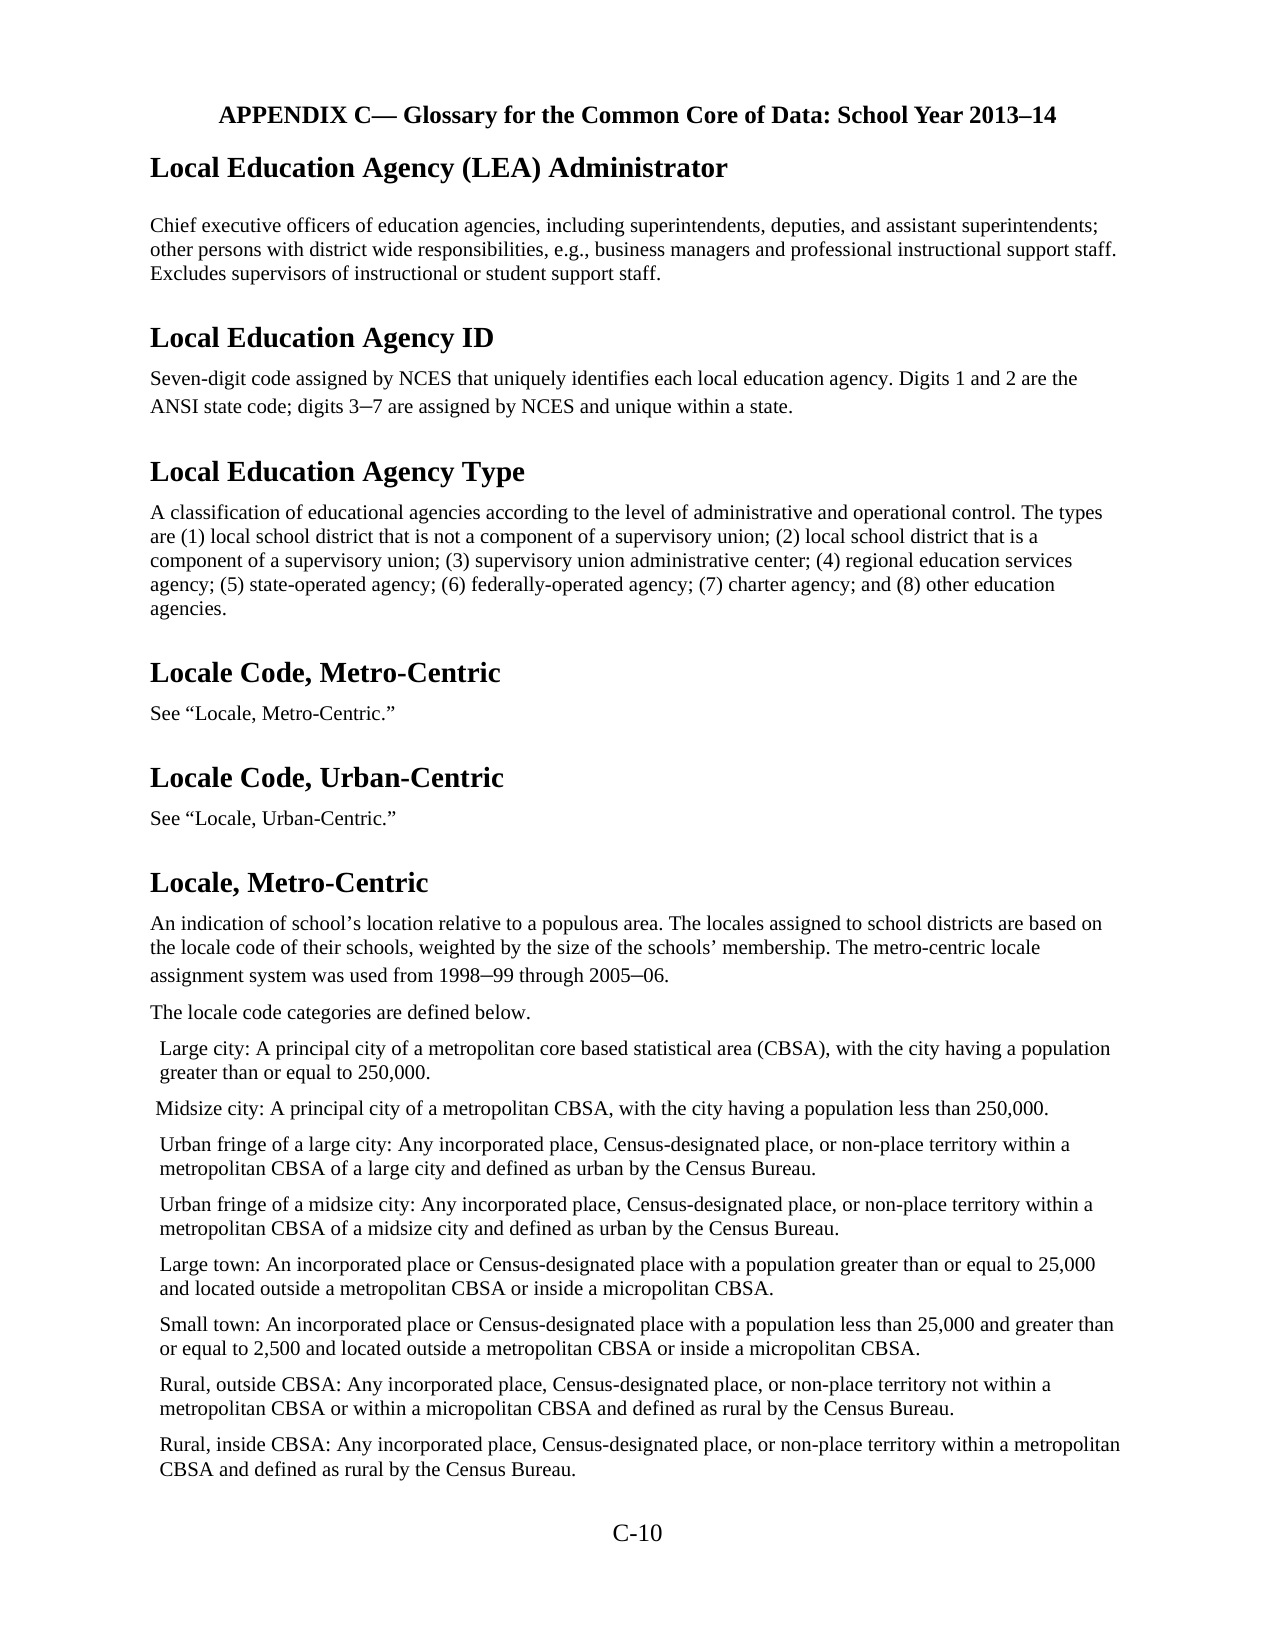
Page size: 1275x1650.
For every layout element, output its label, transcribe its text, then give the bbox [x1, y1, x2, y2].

text The locale code categories are defined below. [150, 1000, 1125, 1024]
title Locale, Metro-Centric [150, 865, 1125, 899]
text A classification of educational agencies according to the level of administrative and operational control. The types are (1) local school district that is not a component of a supervisory union; (2) local school district that is a component of a supervisory union; (3) supervisory union administrative center; (4) regional education services agency; (5) state-operated agency; (6) federally-operated agency; (7) charter agency; and (8) other education agencies. [150, 499, 1125, 620]
title Local Education Agency Type [150, 454, 1125, 488]
title Local Education Agency ID [150, 320, 1125, 354]
title Locale Code, Urban-Centric [150, 760, 1125, 794]
title Chief executive officers of education agencies, including superintendents, deputies, and assistant superintendents; other persons with district wide responsibilities, e.g., business managers and professional instructional support staff. Excludes supervisors of instructional or student support staff. [150, 213, 1125, 285]
text Seven-digit code assigned by NCES that uniquely identifies each local education agency. Digits 1 and 2 are the ANSI state code; digits 3–7 are assigned by NCES and unique within a state. [150, 366, 1125, 419]
title Locale Code, Metro-Centric [150, 655, 1125, 689]
text Large town: An incorporated place or Census-designated place with a population greater than or equal to 25,000 and located outside a metropolitan CBSA or inside a micropolitan CBSA. [159, 1252, 1125, 1300]
text See “Locale, Metro-Centric.” [150, 701, 1125, 725]
text An indication of school’s location relative to a populous area. The locales assigned to school districts are based on the locale code of their schools, weighted by the size of the schools’ membership. The metro-centric locale assignment system was used from 1998–99 through 2005–06. [150, 911, 1125, 988]
text See “Locale, Urban-Centric.” [150, 806, 1125, 830]
text Urban fringe of a midsize city: Any incorporated place, Census-designated place, or non-place territory within a metropolitan CBSA of a midsize city and defined as urban by the Census Bureau. [159, 1192, 1125, 1240]
text Rural, inside CBSA: Any incorporated place, Census-designated place, or non-place territory within a metropolitan CBSA and defined as rural by the Census Bureau. [159, 1432, 1125, 1481]
text Large city: A principal city of a metropolitan core based statistical area (CBSA), with the city having a population greater than or equal to 250,000. [159, 1036, 1125, 1084]
text Midsize city: A principal city of a metropolitan CBSA, with the city having a population less than 250,000. [150, 1096, 1125, 1120]
text Small town: An incorporated place or Census-designated place with a population less than 25,000 and greater than or equal to 2,500 and located outside a metropolitan CBSA or inside a micropolitan CBSA. [159, 1312, 1125, 1360]
text Urban fringe of a large city: Any incorporated place, Census-designated place, or non-place territory within a metropolitan CBSA of a large city and defined as urban by the Census Bureau. [159, 1132, 1125, 1180]
text Rural, outside CBSA: Any incorporated place, Census-designated place, or non-place territory not within a metropolitan CBSA or within a micropolitan CBSA and defined as rural by the Census Bureau. [159, 1372, 1125, 1420]
title Local Education Agency (LEA) Administrator [150, 150, 1125, 183]
